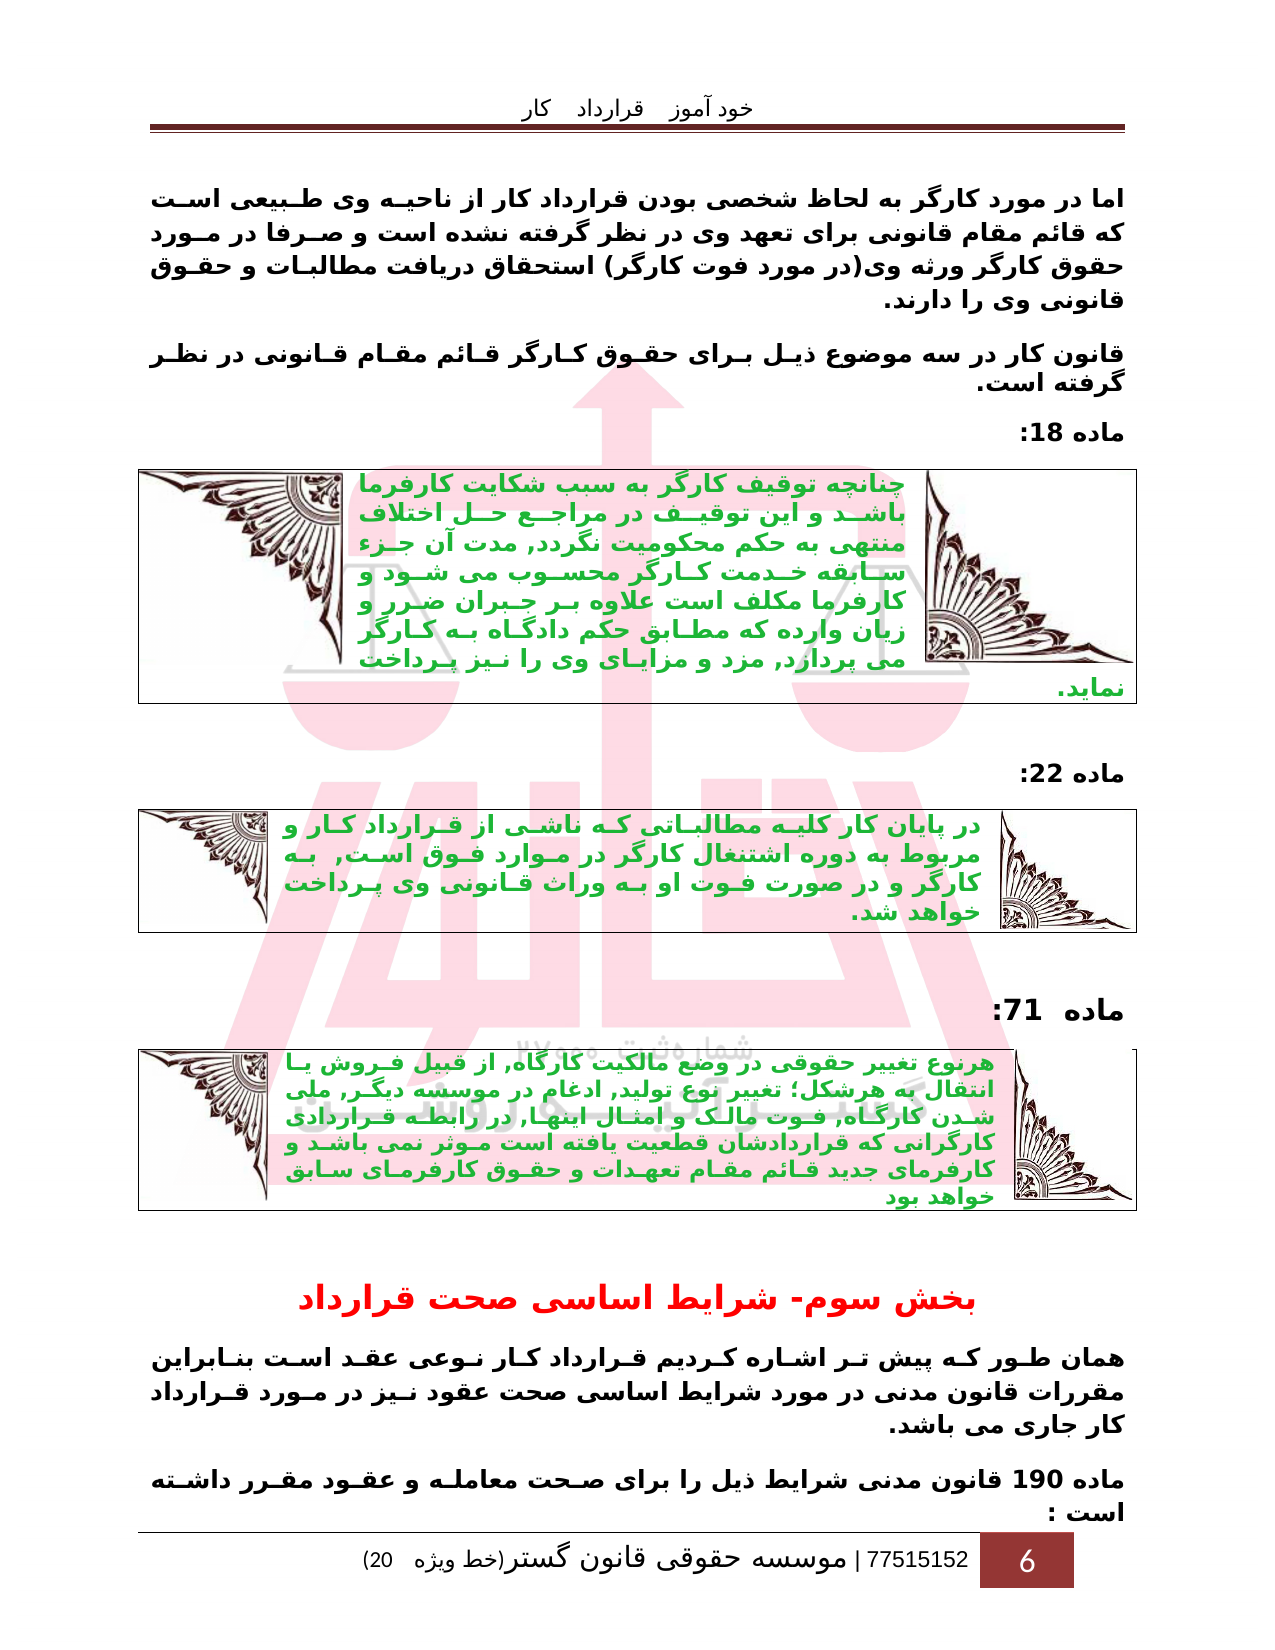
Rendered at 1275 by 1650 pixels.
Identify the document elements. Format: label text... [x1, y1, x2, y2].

picture [1014, 1049, 1133, 1200]
text ماده 71: [150, 994, 1125, 1028]
text همان طور که پیش تر اشاره کردیم قرارداد کار نوعی عقد است بنابراین مقررات قانون مدنی در مورد شرایط اساسی صحت عقود نیز در مورد قرارداد کار جاری می باشد. [150, 1343, 1125, 1440]
text ماده 22: [150, 759, 1125, 788]
text بخش سوم- شرایط اساسی صحت قرارداد [150, 1278, 1125, 1317]
text اما در مورد کارگر به لحاظ شخصی بودن قرارداد کار از ناحیه وی طبیعی است که قائم مقام قانونی برای تعهد وی در نظر گرفته نشده است و صرفا در مورد حقوق کارگر ورثه وی(در مورد فوت کارگر) استحقاق دریافت مطالبات و حقوق قانونی وی را دارند. [150, 184, 1125, 314]
table_header در پایان کار کلیه مطالباتی که ناشی از قرارداد کار و مربوط به دوره اشتنغال کارگر در موارد فوق است, به کارگر و در صورت فوت او به وراث قانونی وی پرداخت خواهد شد. [139, 810, 1136, 932]
picture [925, 470, 1134, 663]
text ماده 190 قانون مدنی شرایط ذیل را برای صحت معامله و عقود مقرر داشته است : [150, 1465, 1125, 1528]
picture [1000, 810, 1135, 929]
table_header هرنوع تغییر حقوقی در وضع مالکیت کارگاه, از قبیل فروش یا انتقال به هرشکل؛ تغییر نوع تولید, ادغام در موسسه دیگر, ملی شدن کارگاه, فوت مالک و امثال اینها, در رابطه قراردادی کارگرانی که قراردادشان قطعیت یافته است موثر نمی باشد و کارفرمای جدید قائم مقام تعهدات و حقوق کارفرمای سابق خواهد بود [139, 1050, 1136, 1209]
text ماده 18: [150, 418, 1125, 448]
table_header چنانچه توقیف کارگر به سبب شکایت کارفرما باشد و این توقیف در مراجع حل اختلاف منتهی به حکم محکومیت نگردد, مدت آن جزء سابقه خدمت کارگر محسوب می شود و کارفرما مکلف است علاوه بر جبران ضرر و زیان وارده که مطابق حکم دادگاه به کارگر می پردازد, مزد و مزایای وی را نیز پرداخت نماید. [139, 470, 1136, 703]
text قانون کار در سه موضوع ذیل برای حقوق کارگر قائم مقام قانونی در نظر گرفته است. [150, 339, 1125, 398]
